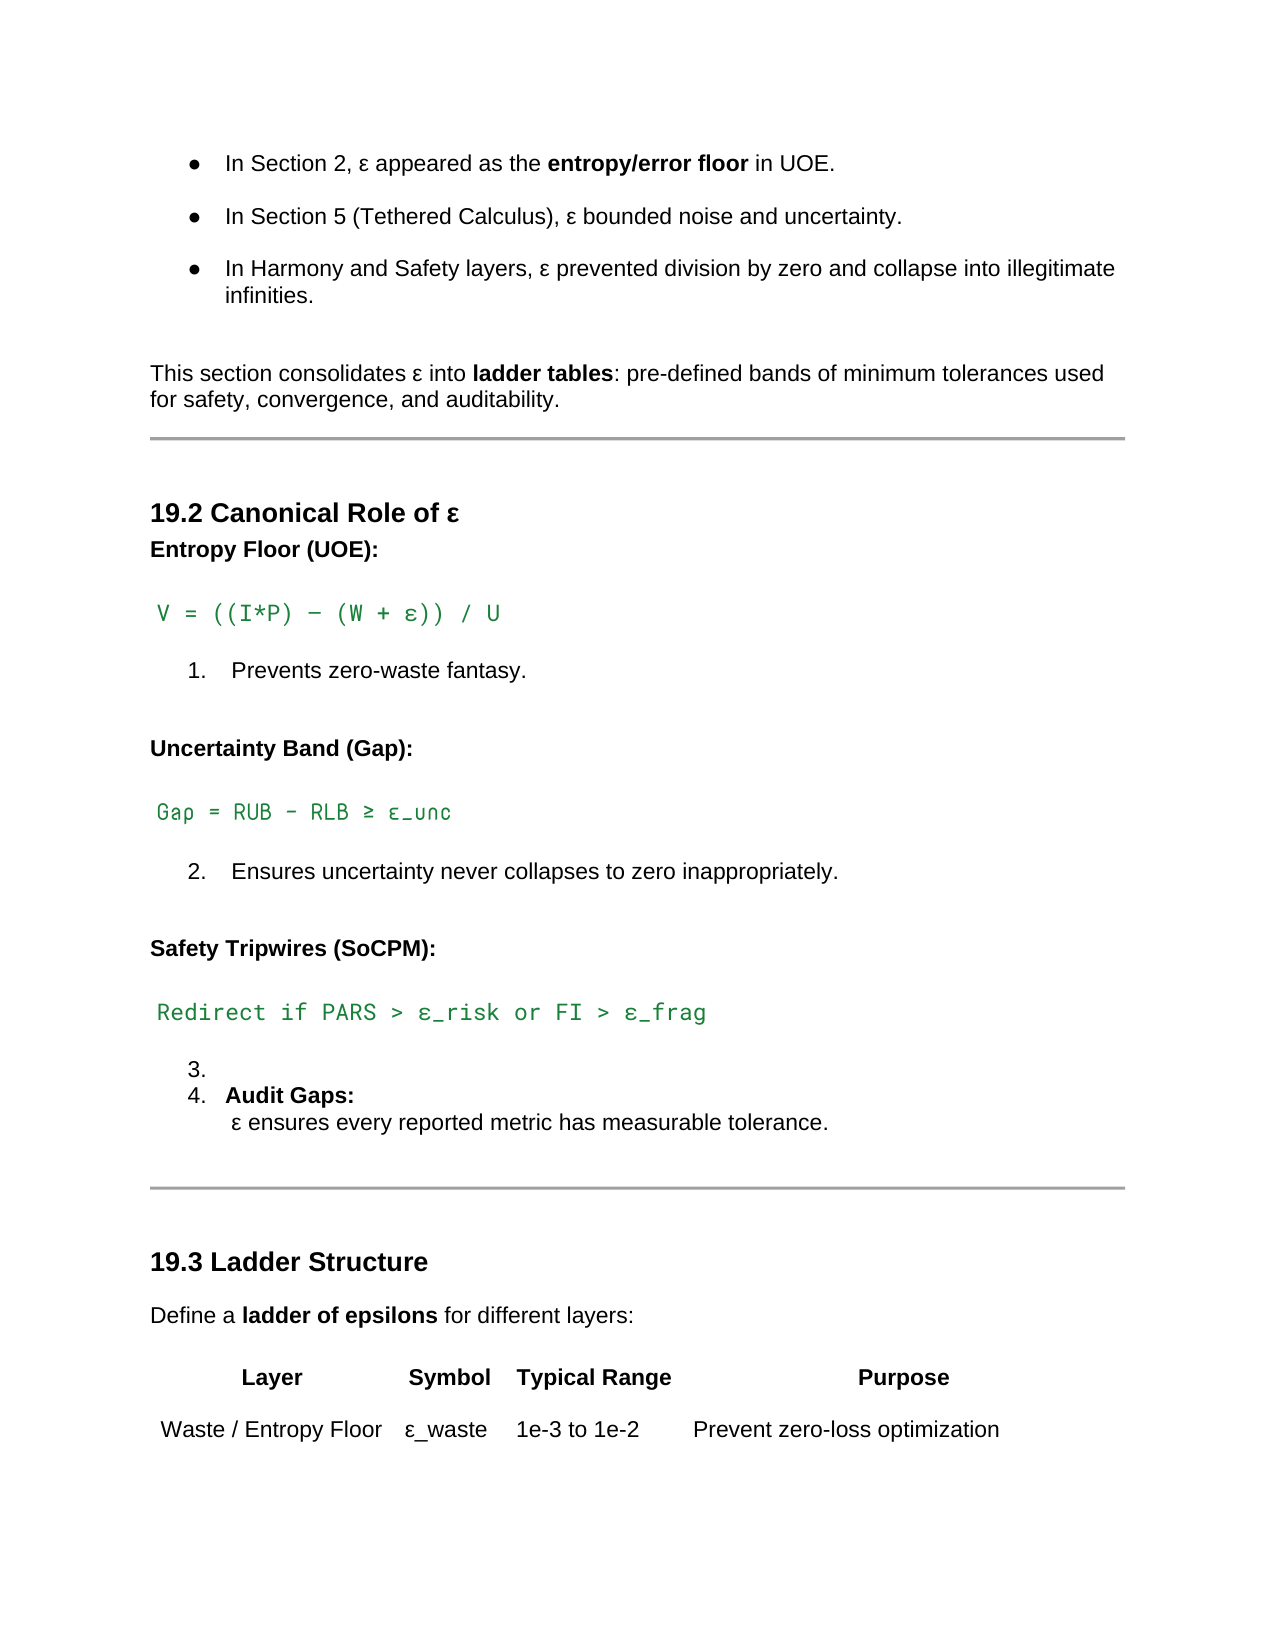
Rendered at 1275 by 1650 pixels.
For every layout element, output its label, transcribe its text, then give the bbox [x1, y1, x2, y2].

subtitle 19.2 Canonical Role of ε [150, 497, 1125, 528]
text Safety Tripwires (SoCPM): Redirect if PARS > ε_risk or FI > ε_frag [150, 935, 1125, 1027]
list Prevents zero-waste fantasy. [187, 657, 1125, 709]
list Audit Gaps: ε ensures every reported metric has measurable tolerance. [187, 1082, 1125, 1162]
list Ensures uncertainty never collapses to zero inappropriately. [187, 858, 1125, 910]
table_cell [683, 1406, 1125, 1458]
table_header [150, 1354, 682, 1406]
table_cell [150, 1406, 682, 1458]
list In Section 5 (Tethered Calculus), ε bounded noise and uncertainty. [187, 203, 1125, 255]
text Uncertainty Band (Gap): Gap = RUB – RLB ≥ ε_unc [150, 734, 1125, 828]
text Define a ladder of epsilons for different layers: [150, 1302, 1125, 1328]
text Entropy Floor (UOE): V = ((I*P) – (W + ε)) / U [150, 536, 1125, 627]
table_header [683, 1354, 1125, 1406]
subtitle 19.3 Ladder Structure [150, 1246, 1125, 1277]
list In Section 2, ε appeared as the entropy/error floor in UOE. [187, 150, 1125, 203]
text This section consolidates ε into ladder tables: pre-defined bands of minimum tolerances used for safety, convergence, and auditability. [150, 359, 1125, 412]
list In Harmony and Safety layers, ε prevented division by zero and collapse into illegitimate infinities. [187, 255, 1125, 334]
